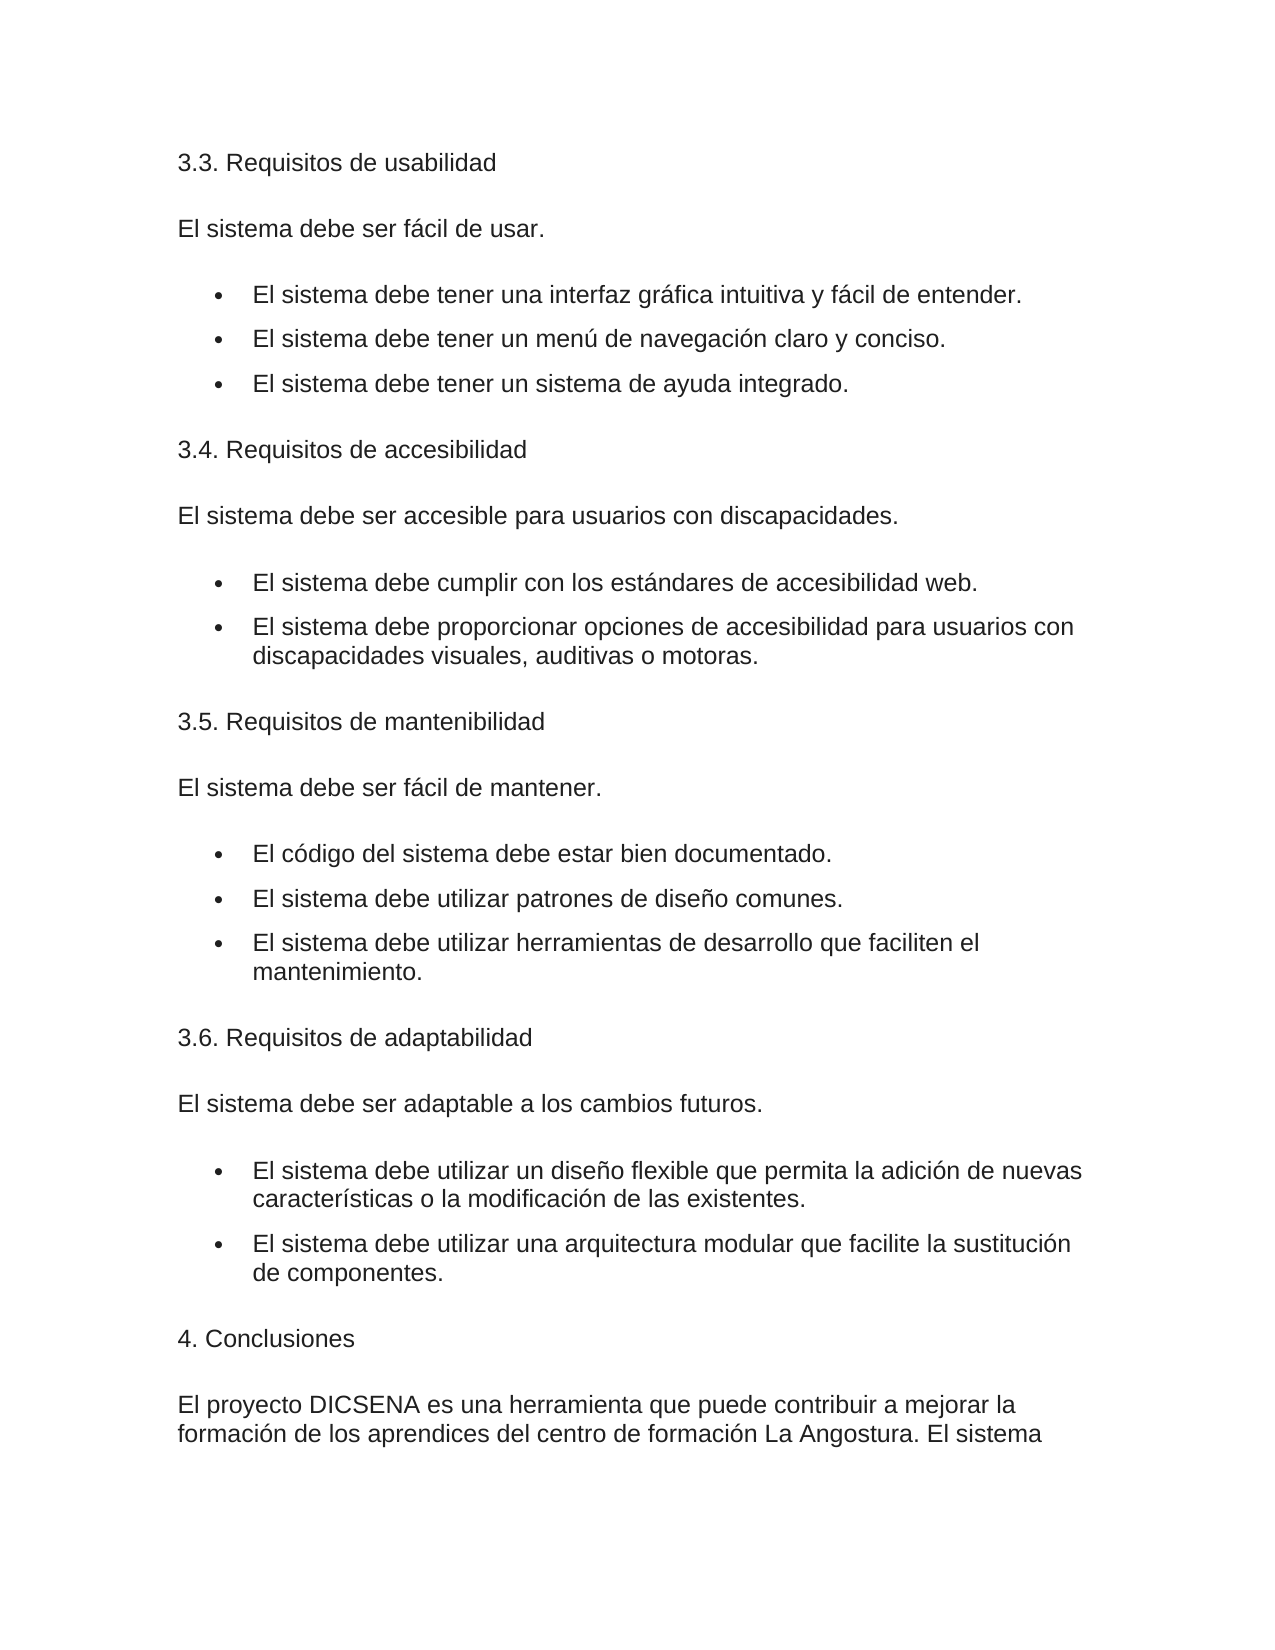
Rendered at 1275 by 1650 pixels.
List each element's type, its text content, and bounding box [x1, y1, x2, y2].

text El sistema debe ser adaptable a los cambios futuros. [177, 1089, 1098, 1118]
text El sistema debe ser fácil de mantener. [177, 773, 1098, 802]
text El sistema debe ser accesible para usuarios con discapacidades. [177, 501, 1098, 530]
text 3.5. Requisitos de mantenibilidad [177, 707, 1098, 736]
text 3.6. Requisitos de adaptabilidad [177, 1023, 1098, 1052]
text 3.4. Requisitos de accesibilidad [177, 435, 1098, 464]
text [177, 1390, 1098, 1448]
list El sistema debe cumplir con los estándares de accesibilidad web. [215, 568, 1098, 596]
list El sistema debe tener una interfaz gráfica intuitiva y fácil de entender. [215, 280, 1098, 309]
text 4. Conclusiones [177, 1324, 1098, 1353]
text El sistema debe ser fácil de usar. [177, 214, 1098, 243]
list El sistema debe utilizar una arquitectura modular que facilite la sustitución de componentes. [215, 1229, 1098, 1286]
text 3.3. Requisitos de usabilidad [177, 148, 1098, 176]
list El código del sistema debe estar bien documentado. [215, 839, 1098, 868]
list El sistema debe utilizar un diseño flexible que permita la adición de nuevas características o la modificación de las existentes. [215, 1156, 1098, 1213]
list El sistema debe tener un menú de navegación claro y conciso. [215, 324, 1098, 353]
list El sistema debe tener un sistema de ayuda integrado. [215, 369, 1098, 398]
list El sistema debe proporcionar opciones de accesibilidad para usuarios con discapacidades visuales, auditivas o motoras. [215, 612, 1098, 669]
list El sistema debe utilizar patrones de diseño comunes. [215, 884, 1098, 913]
list El sistema debe utilizar herramientas de desarrollo que faciliten el mantenimiento. [215, 928, 1098, 986]
